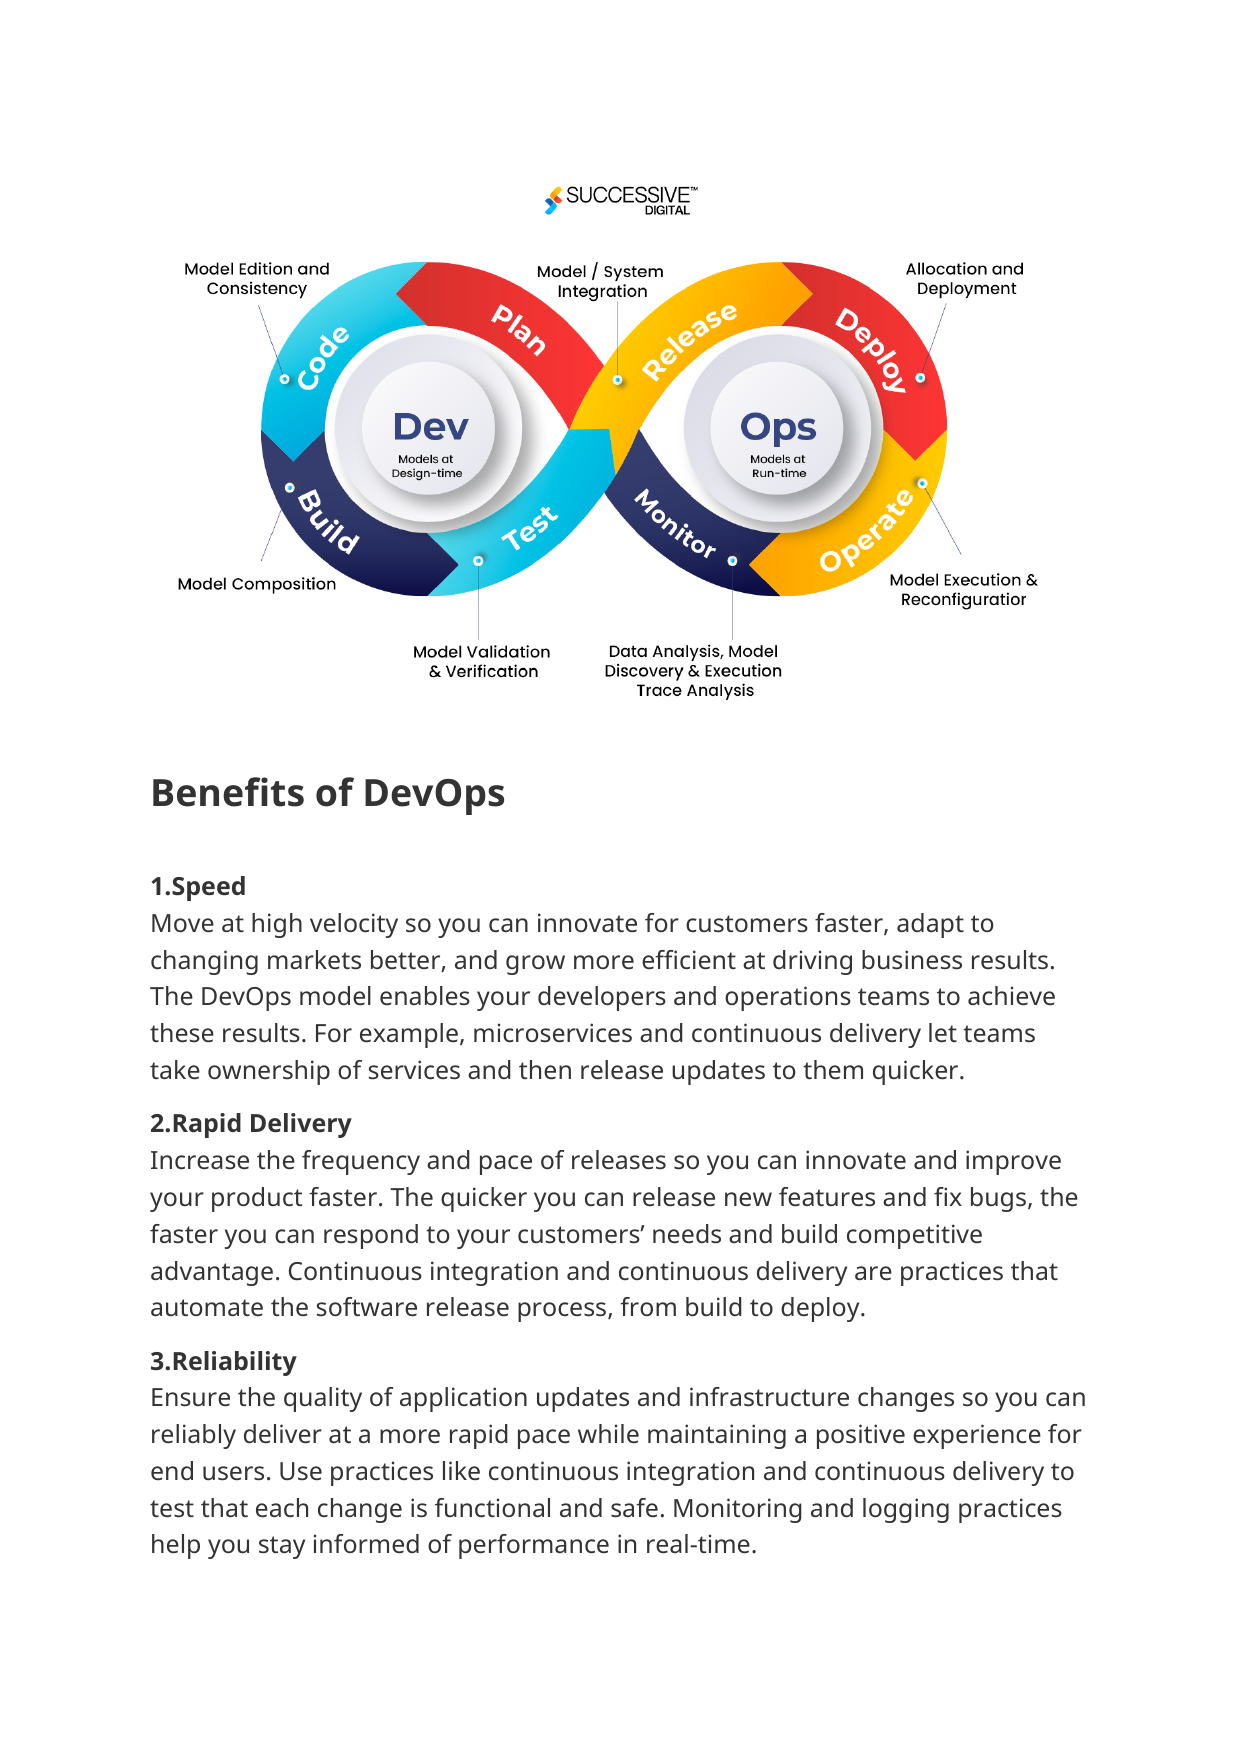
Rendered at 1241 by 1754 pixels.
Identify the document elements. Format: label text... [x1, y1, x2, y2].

subtitle 3.Reliability [150, 1343, 1090, 1377]
subtitle 1.Speed [150, 869, 1090, 903]
text Increase the frequency and pace of releases so you can innovate and improve your product faster. The quicker you can release new features and fix bugs, the faster you can respond to your customers’ needs and build competitive advantage. Continuous integration and continuous delivery are practices that automate the software release process, from build to deploy. [150, 1143, 1090, 1324]
subtitle Benefits of DevOps [150, 767, 1090, 818]
text Ensure the quality of application updates and infrastructure changes so you can reliably deliver at a more rapid pace while maintaining a positive experience for end users. Use practices like continuous integration and continuous delivery to test that each change is functional and safe. Monitoring and logging practices help you stay informed of performance in real-time. [150, 1380, 1090, 1561]
picture [150, 150, 1091, 738]
subtitle 2.Rapid Delivery [150, 1106, 1090, 1140]
text Move at high velocity so you can innovate for customers faster, adapt to changing markets better, and grow more efficient at driving business results. The DevOps model enables your developers and operations teams to achieve these results. For example, microservices and continuous delivery let teams take ownership of services and then release updates to them quicker. [150, 906, 1090, 1087]
